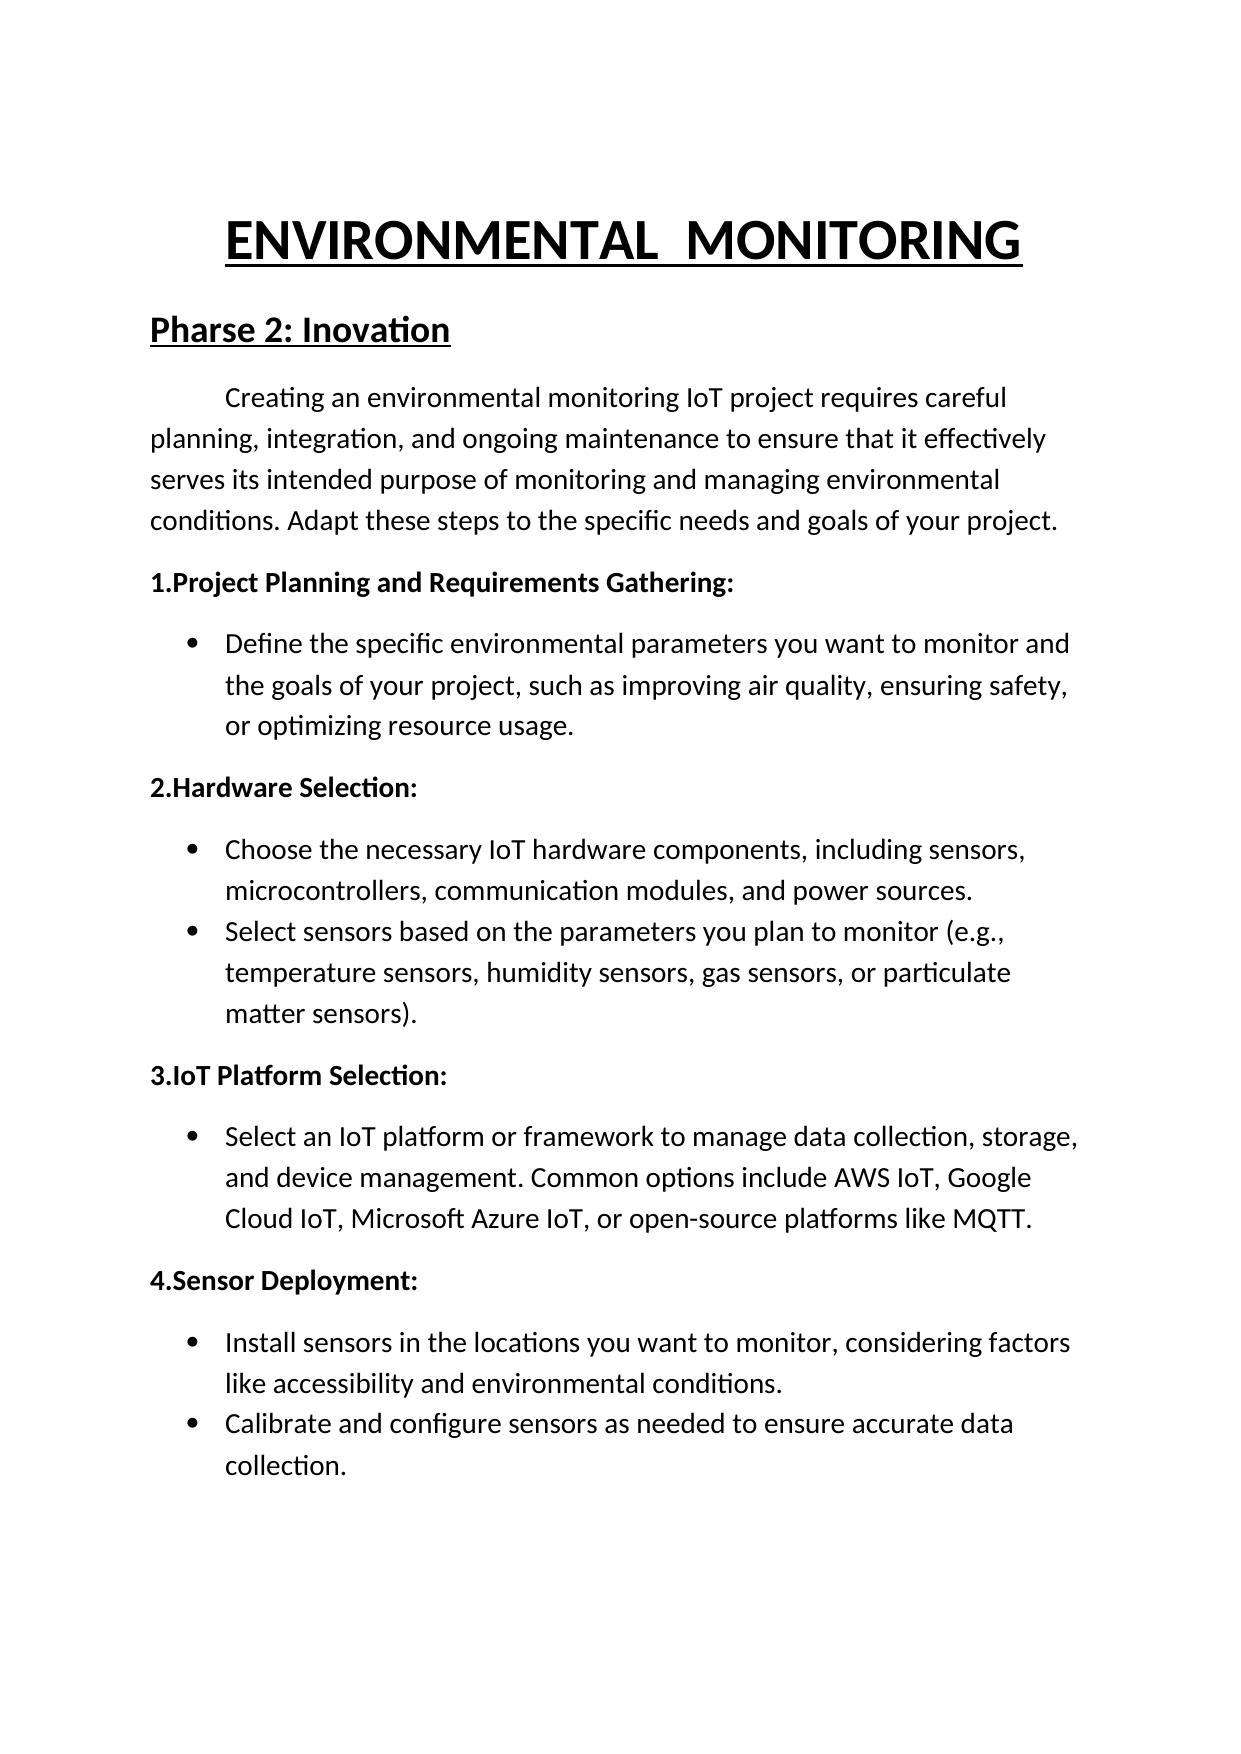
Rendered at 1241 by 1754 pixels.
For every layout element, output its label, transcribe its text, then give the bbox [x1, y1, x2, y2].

text 3.IoT Platform Selection: [150, 1057, 1090, 1092]
list Calibrate and configure sensors as needed to ensure accurate data collection. [187, 1406, 1090, 1482]
list Select an IoT platform or framework to manage data collection, storage, and device management. Common options include AWS IoT, Google Cloud IoT, Microsoft Azure IoT, or open-source platforms like MQTT. [187, 1118, 1090, 1236]
list Choose the necessary IoT hardware components, including sensors, microcontrollers, communication modules, and power sources. [187, 831, 1090, 908]
list Install sensors in the locations you want to monitor, considering factors like accessibility and environmental conditions. [187, 1324, 1090, 1400]
text Pharse 2: Inovation [150, 306, 1090, 352]
text ENVIRONMENTAL MONITORING [150, 203, 1090, 274]
list Define the specific environmental parameters you want to monitor and the goals of your project, such as improving air quality, ensuring safety, or optimizing resource usage. [187, 626, 1090, 743]
text 1.Project Planning and Requirements Gathering: [150, 564, 1090, 599]
text 4.Sensor Deployment: [150, 1262, 1090, 1298]
text Creating an environmental monitoring IoT project requires careful planning, integration, and ongoing maintenance to ensure that it effectively serves its intended purpose of monitoring and managing environmental conditions. Adapt these steps to the specific needs and goals of your project. [150, 379, 1090, 538]
text 2.Hardware Selection: [150, 769, 1090, 805]
list Select sensors based on the parameters you plan to monitor (e.g., temperature sensors, humidity sensors, gas sensors, or particulate matter sensors). [187, 913, 1090, 1030]
